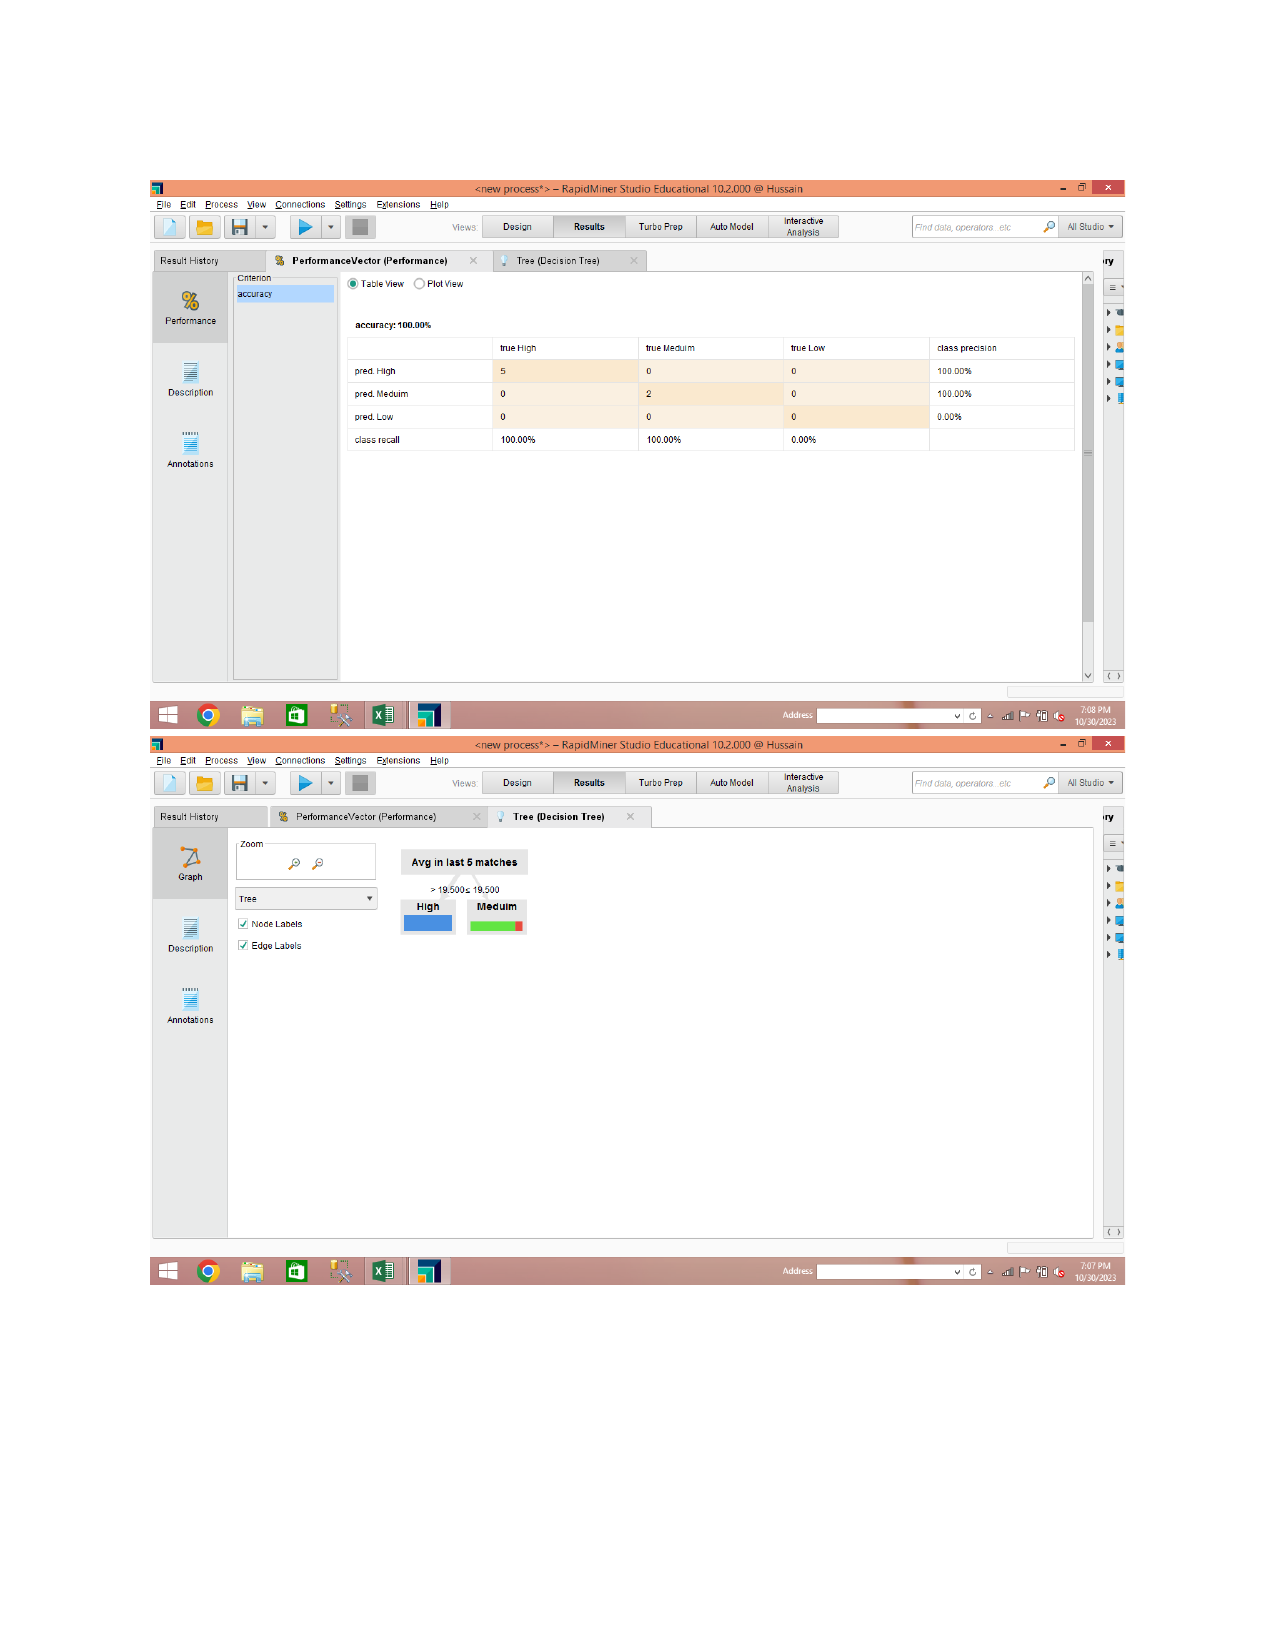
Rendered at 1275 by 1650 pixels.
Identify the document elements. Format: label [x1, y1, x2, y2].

picture [150, 736, 1125, 1285]
picture [150, 180, 1125, 729]
